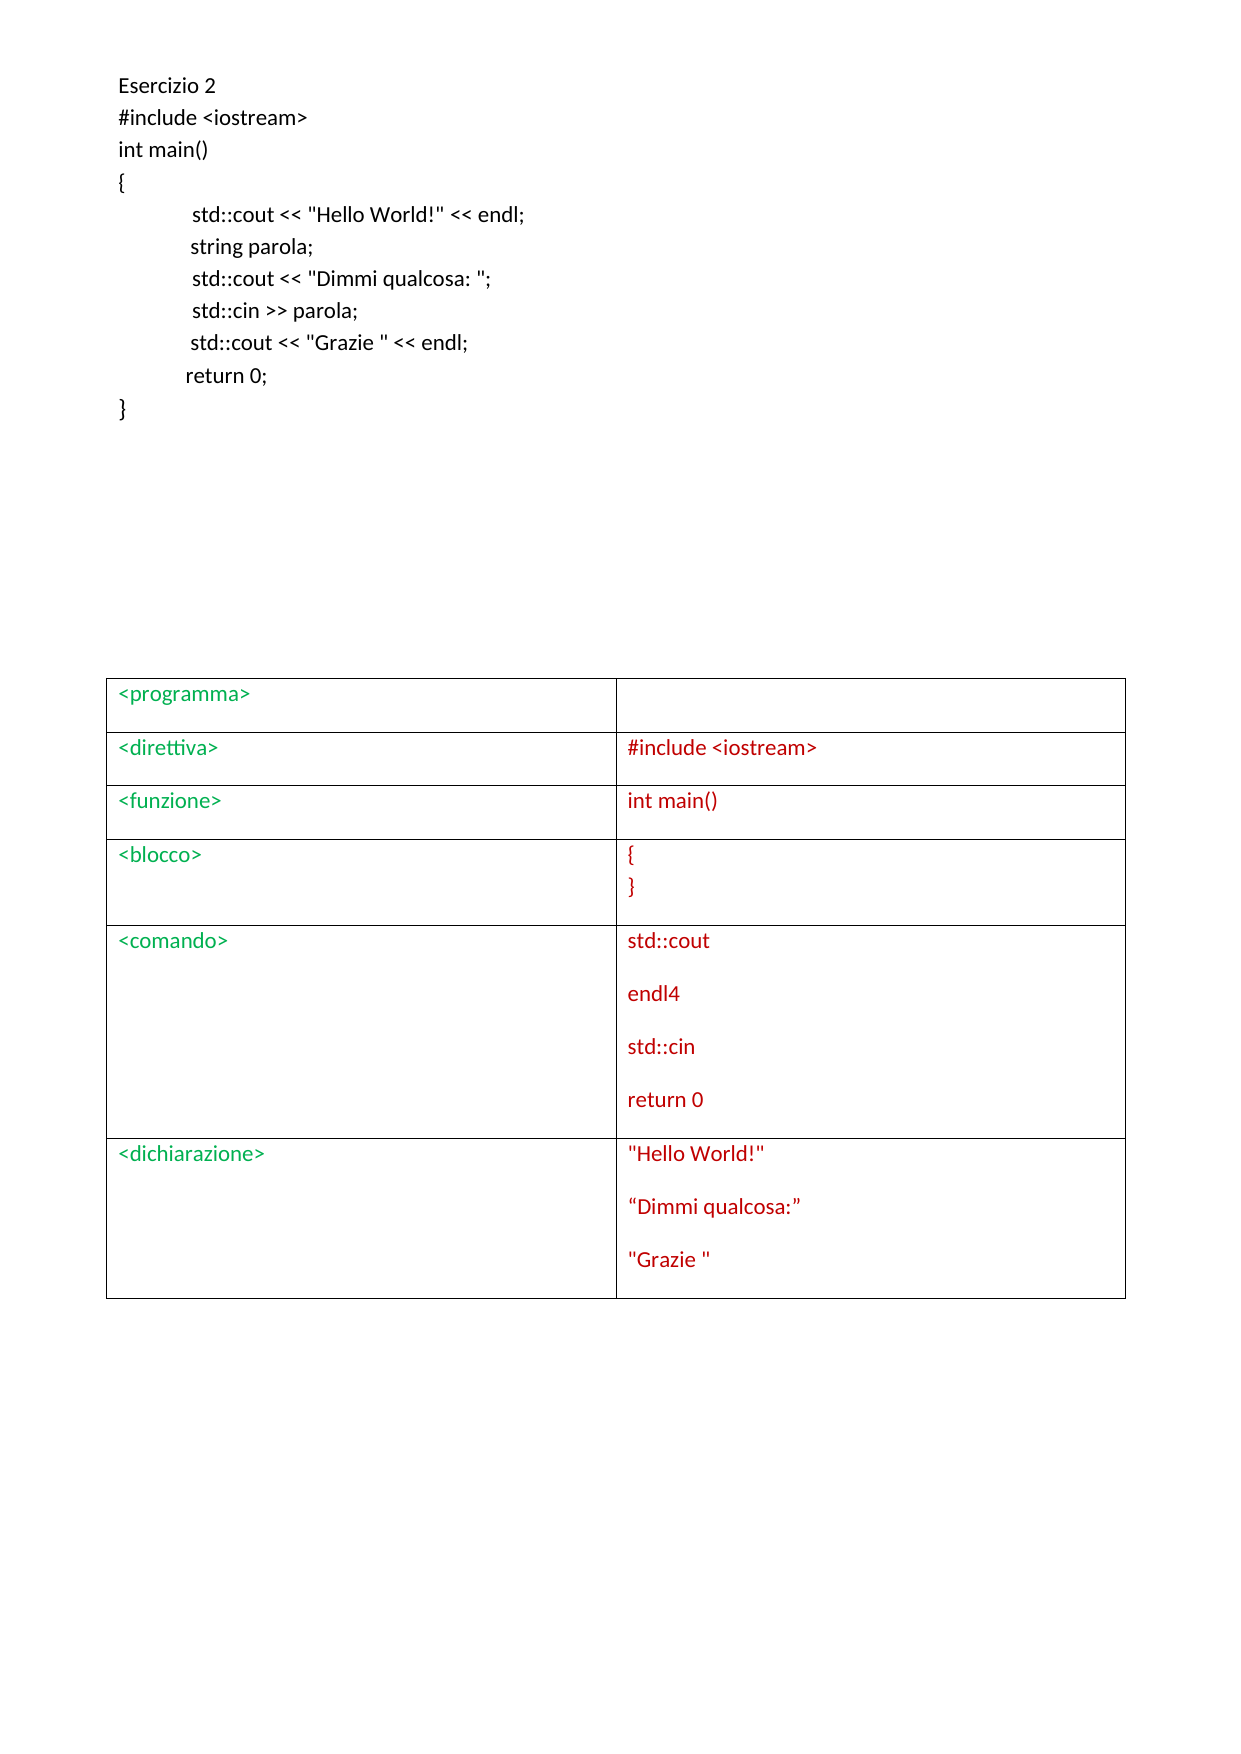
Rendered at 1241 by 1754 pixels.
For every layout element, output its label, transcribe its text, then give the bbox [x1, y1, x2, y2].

table_cell { } [617, 840, 1125, 925]
table_cell <blocco> [107, 840, 616, 925]
table_cell <dichiarazione> [107, 1139, 616, 1298]
table_cell <funzione> [107, 786, 616, 839]
table_header Esercizio 2 #include <iostream> int main() { std::cout << "Hello World!" << endl; string parola; std::cout << "Dimmi qualcosa: "; std::cin >> parola; std::cout << "Grazie " << endl; return 0; } [107, 71, 809, 508]
table_cell <comando> [107, 926, 616, 1138]
table_cell "Hello World!" “Dimmi qualcosa:” "Grazie " [617, 1139, 1125, 1298]
table_cell int main() [617, 786, 1125, 839]
table_header [617, 679, 1125, 732]
table_header <programma> [107, 679, 616, 732]
table_cell <direttiva> [107, 733, 616, 785]
table_cell #include <iostream> [617, 733, 1125, 785]
table_cell std::cout endl4 std::cin return 0 [617, 926, 1125, 1138]
